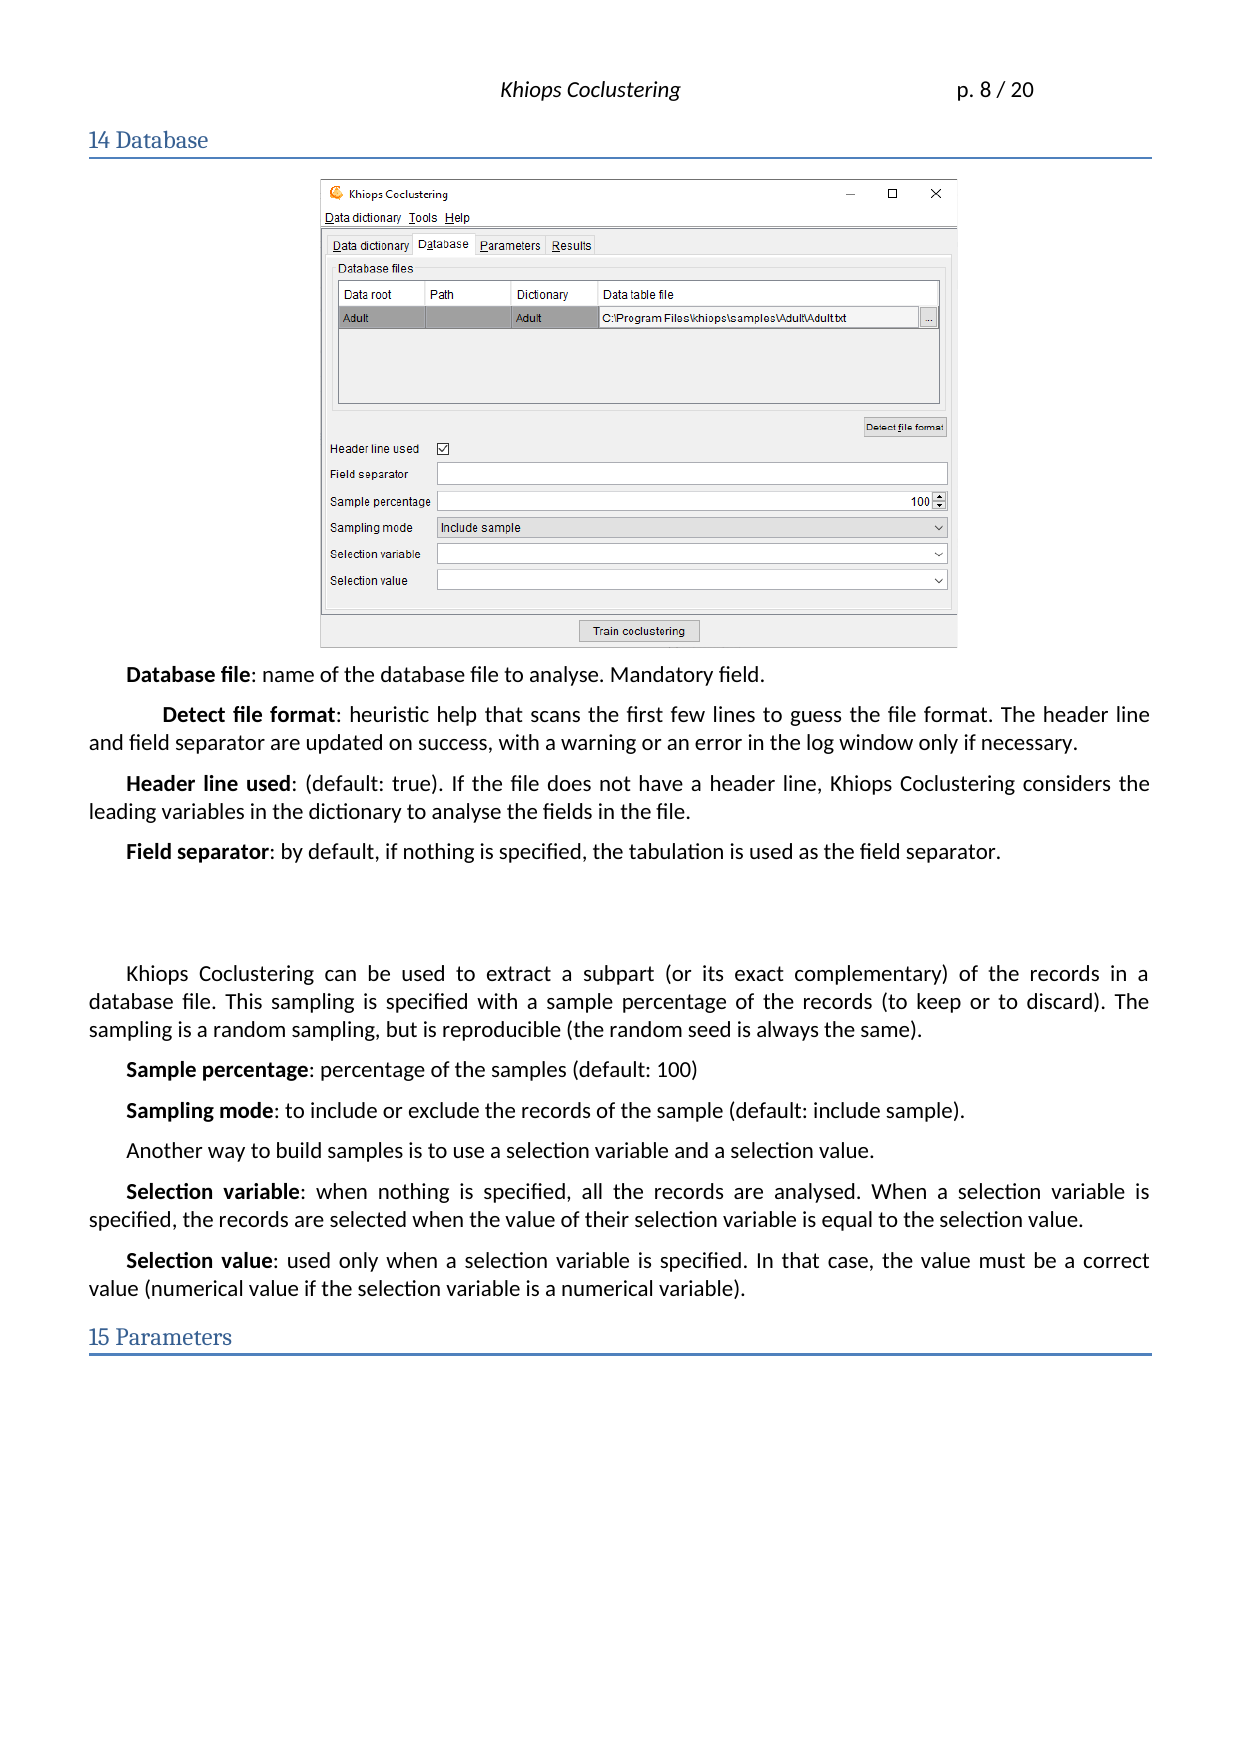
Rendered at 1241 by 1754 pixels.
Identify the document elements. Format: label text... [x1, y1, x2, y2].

text Another way to build samples is to use a selection variable and a selection value. [89, 1137, 1152, 1165]
text Header line used: (default: true). If the file does not have a header line, Khiops Coclustering considers the leading variables in the dictionary to analyse the fields in the file. [89, 769, 1152, 825]
text Sampling mode: to include or exclude the records of the sample (default: include sample). [89, 1096, 1152, 1124]
text Selection variable: when nothing is specified, all the records are analysed. When a selection variable is specified, the records are selected when the value of their selection variable is equal to the selection value. [89, 1177, 1152, 1233]
picture [320, 179, 958, 648]
text Detect file format: heuristic help that scans the first few lines to guess the file format. The header line and field separator are updated on success, with a warning or an error in the log window only if necessary. [89, 700, 1152, 756]
text Field separator: by default, if nothing is specified, the tabulation is used as the field separator. [89, 837, 1152, 866]
text Database file: name of the database file to analyse. Mandatory field. [89, 660, 1152, 688]
text Sample percentage: percentage of the samples (default: 100) [89, 1056, 1152, 1084]
subtitle Database [89, 126, 1152, 157]
text Khiops Coclustering can be used to extract a subpart (or its exact complementary) of the records in a database file. This sampling is specified with a sample percentage of the records (to keep or to discard). The sampling is a random sampling, but is reproducible (the random seed is always the same). [89, 959, 1152, 1043]
subtitle Parameters [89, 1323, 1152, 1353]
text Selection value: used only when a selection variable is specified. In that case, the value must be a correct value (numerical value if the selection variable is a numerical variable). [89, 1246, 1152, 1302]
